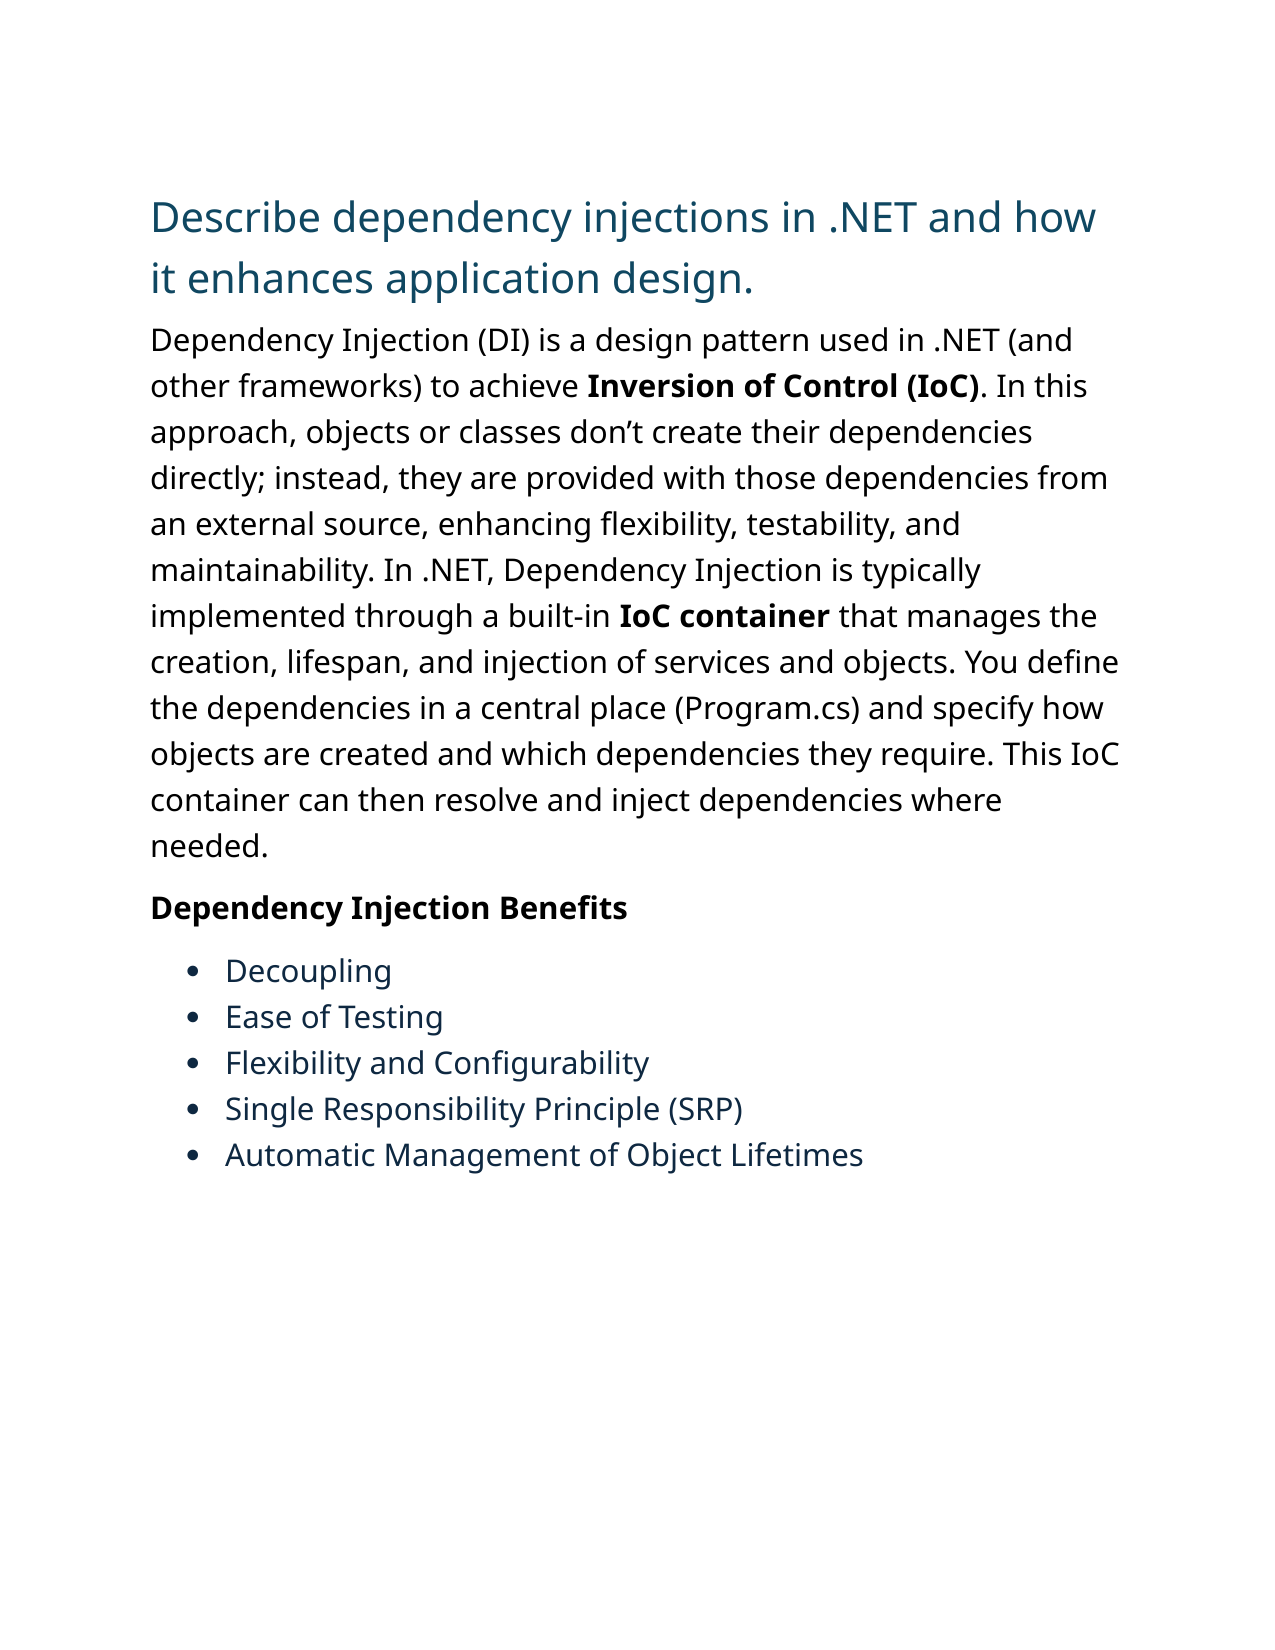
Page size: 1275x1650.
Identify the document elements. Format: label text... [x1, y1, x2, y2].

list Decoupling [187, 949, 1125, 991]
list Automatic Management of Object Lifetimes [187, 1133, 1125, 1175]
list Single Responsibility Principle (SRP) [187, 1087, 1125, 1129]
list Flexibility and Configurability [187, 1041, 1125, 1083]
list Ease of Testing [187, 995, 1125, 1037]
subtitle Describe dependency injections in .NET and how it enhances application design. [150, 187, 1125, 306]
text Dependency Injection Benefits [150, 886, 1125, 929]
text Dependency Injection (DI) is a design pattern used in .NET (and other frameworks) to achieve Inversion of Control (IoC). In this approach, objects or classes don’t create their dependencies directly; instead, they are provided with those dependencies from an external source, enhancing flexibility, testability, and maintainability. In .NET, Dependency Injection is typically implemented through a built-in IoC container that manages the creation, lifespan, and injection of services and objects. You define the dependencies in a central place (Program.cs) and specify how objects are created and which dependencies they require. This IoC container can then resolve and inject dependencies where needed. [150, 318, 1125, 866]
